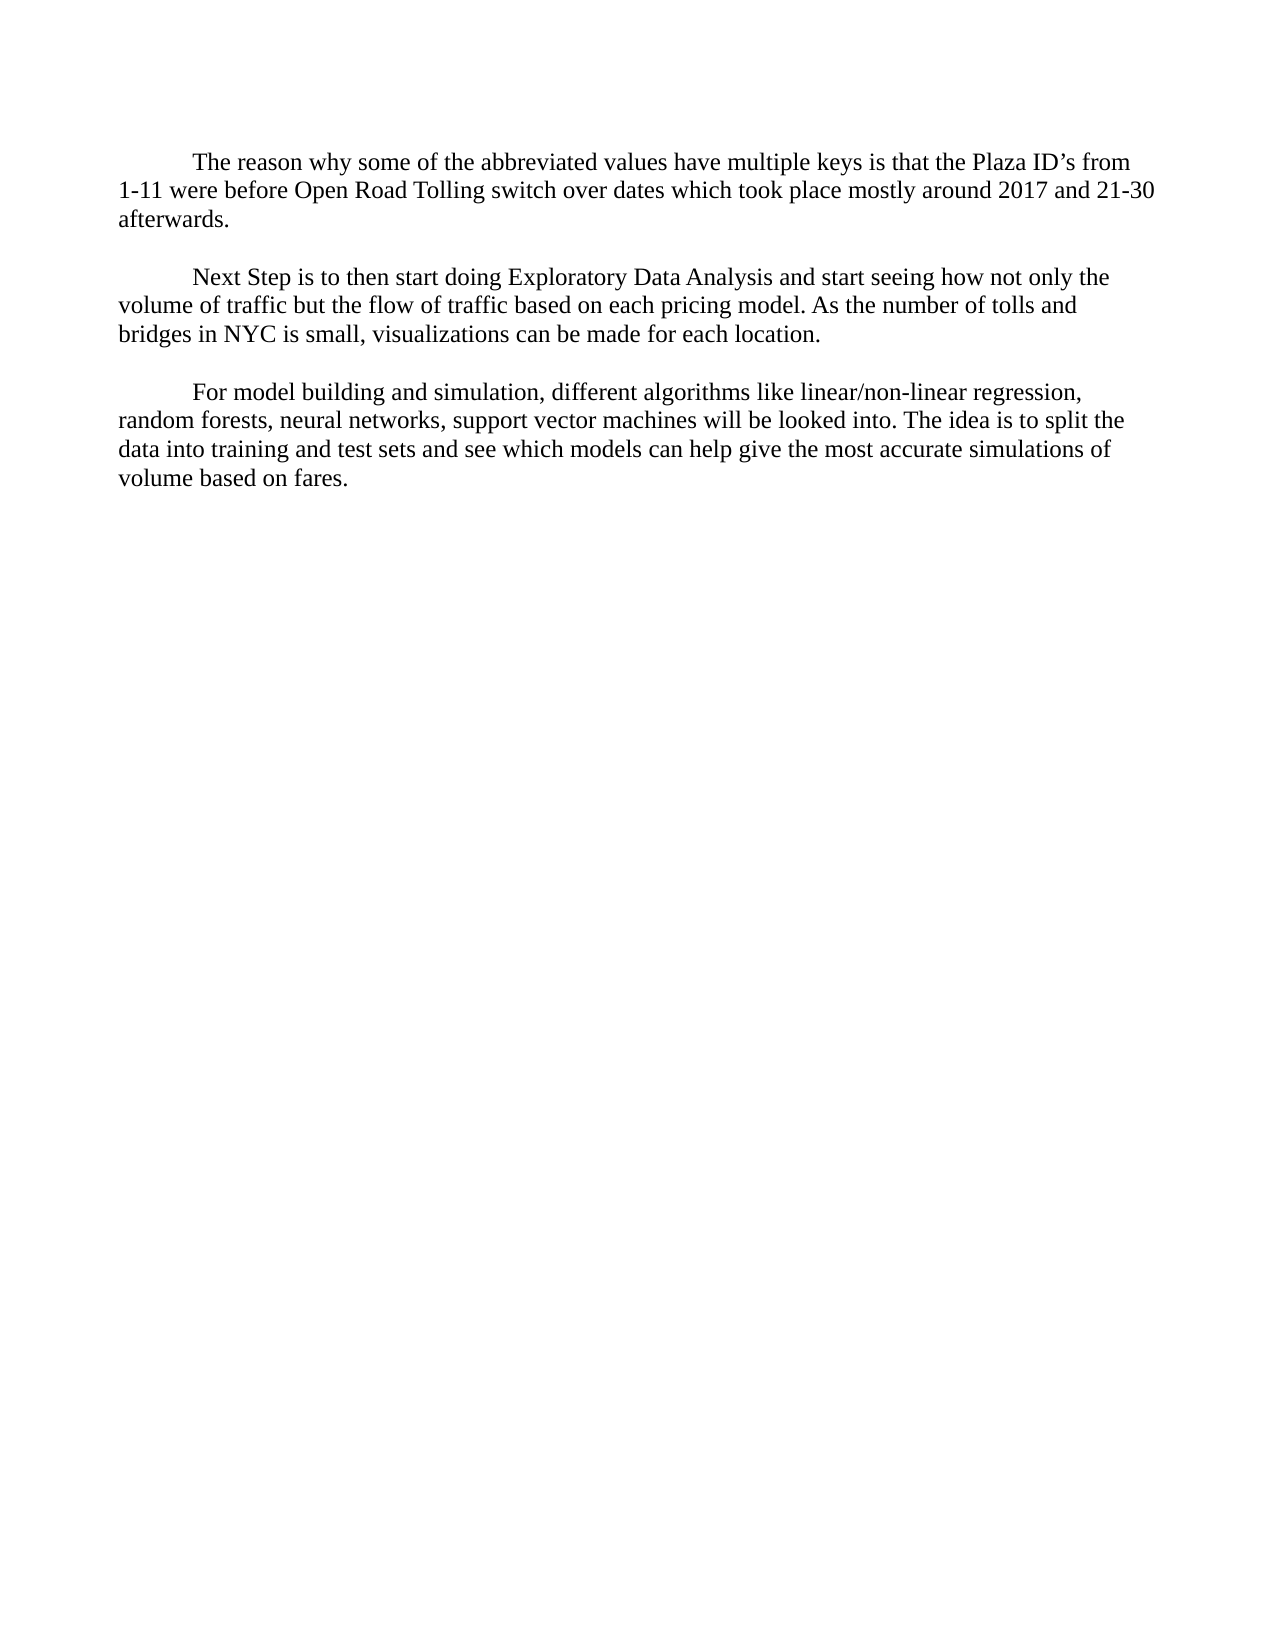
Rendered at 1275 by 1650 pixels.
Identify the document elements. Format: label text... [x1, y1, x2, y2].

text The reason why some of the abbreviated values have multiple keys is that the Plaza ID’s from 1-11 were before Open Road Tolling switch over dates which took place mostly around 2017 and 21-30 afterwards. [118, 147, 1157, 233]
text Next Step is to then start doing Exploratory Data Analysis and start seeing how not only the volume of traffic but the flow of traffic based on each pricing model. As the number of tolls and bridges in NYC is small, visualizations can be made for each location. [118, 262, 1157, 348]
text For model building and simulation, different algorithms like linear/non-linear regression, random forests, neural networks, support vector machines will be looked into. The idea is to split the data into training and test sets and see which models can help give the most accurate simulations of volume based on fares. [118, 377, 1157, 492]
